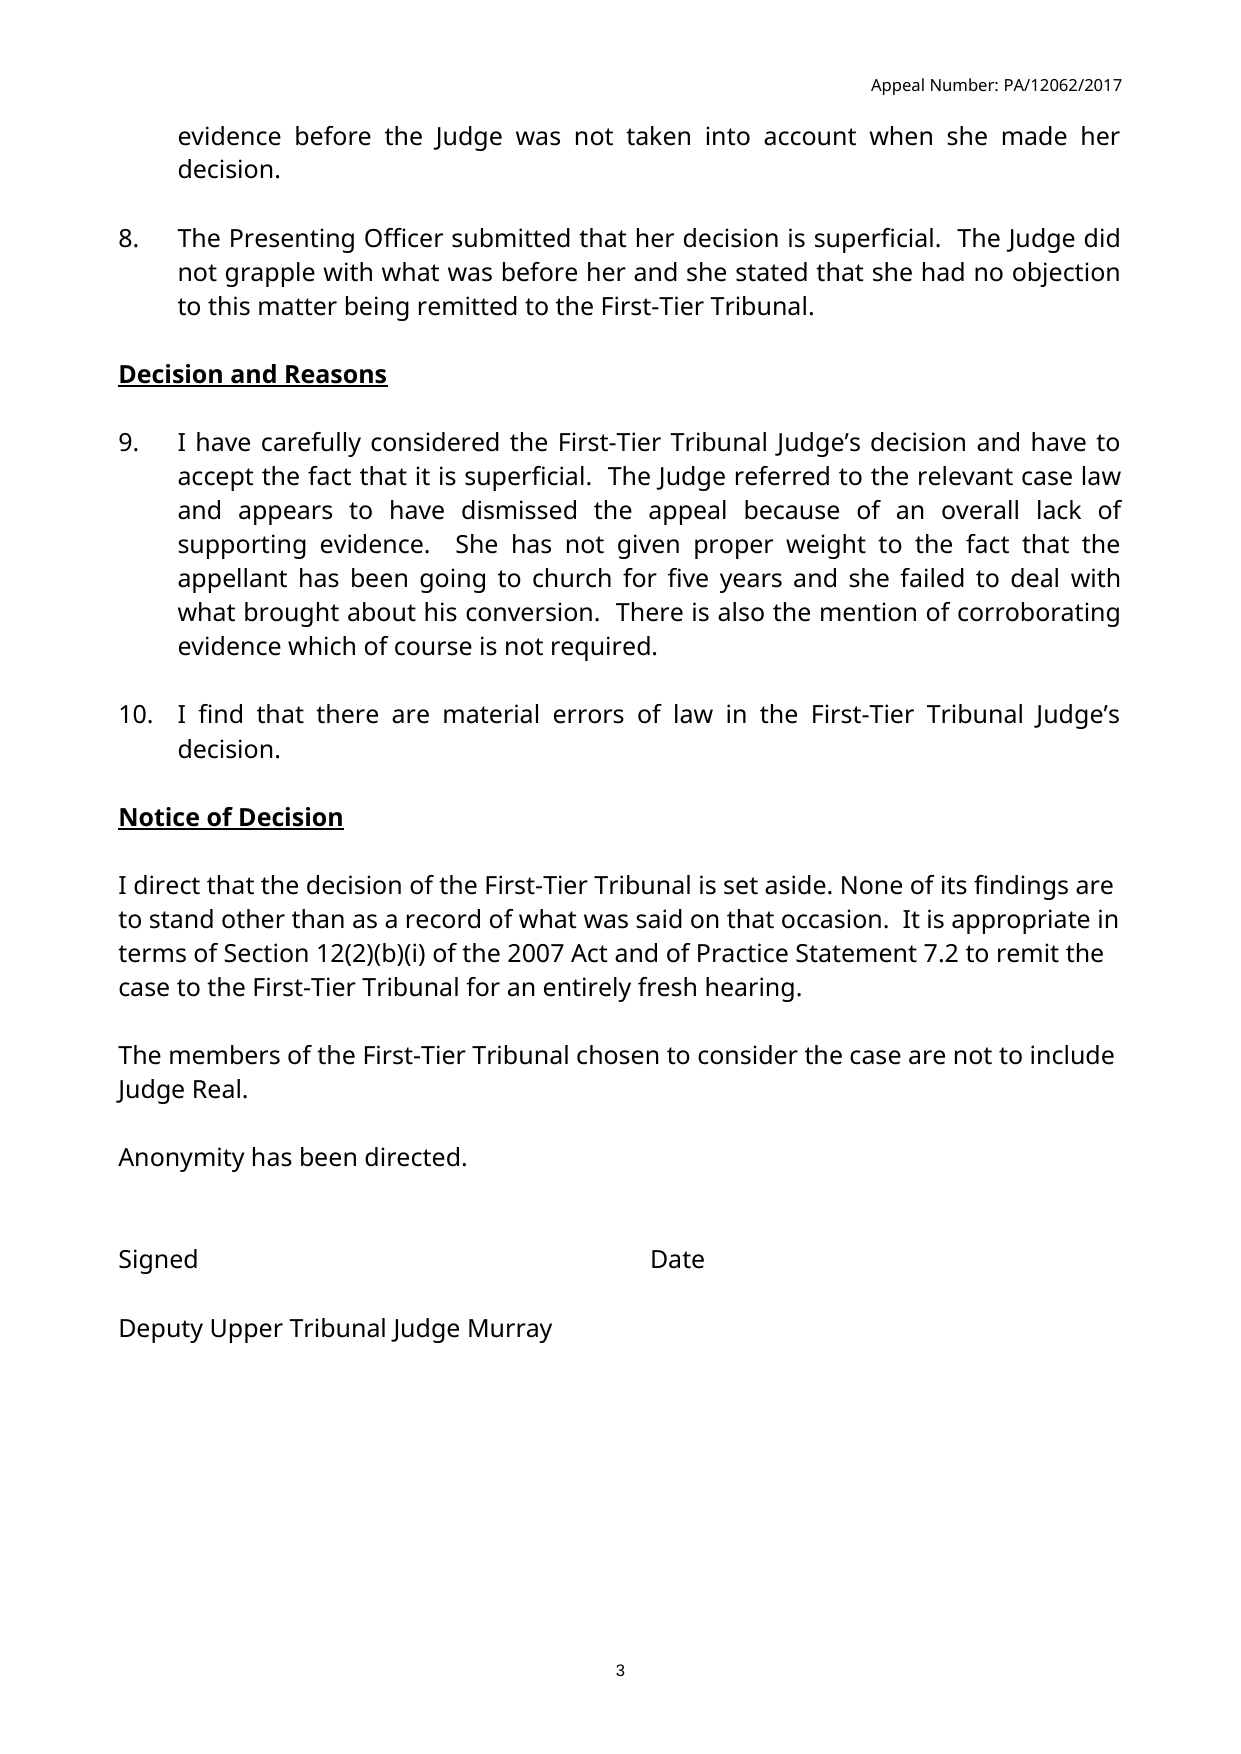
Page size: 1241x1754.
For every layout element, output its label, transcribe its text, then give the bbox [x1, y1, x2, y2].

list I have carefully considered the First-Tier Tribunal Judge’s decision and have to accept the fact that it is superficial. The Judge referred to the relevant case law and appears to have dismissed the appeal because of an overall lack of supporting evidence. She has not given proper weight to the fact that the appellant has been going to church for five years and she failed to deal with what brought about his conversion. There is also the mention of corroborating evidence which of course is not required. [118, 425, 1122, 663]
list The members of the First-Tier Tribunal chosen to consider the case are not to include Judge Real. [118, 1038, 1122, 1106]
text Notice of Decision [118, 799, 1122, 833]
list Anonymity has been directed. [118, 1140, 1122, 1174]
list I direct that the decision of the First-Tier Tribunal is set aside. None of its findings are to stand other than as a record of what was said on that occasion. It is appropriate in terms of Section 12(2)(b)(i) of the 2007 Act and of Practice Statement 7.2 to remit the case to the First-Tier Tribunal for an entirely fresh hearing. [118, 867, 1122, 1004]
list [118, 118, 1122, 186]
text Signed Date [118, 1242, 1122, 1276]
text Decision and Reasons [118, 357, 1122, 391]
list The Presenting Officer submitted that her decision is superficial. The Judge did not grapple with what was before her and she stated that she had no objection to this matter being remitted to the First-Tier Tribunal. [118, 220, 1122, 322]
text Deputy Upper Tribunal Judge Murray [118, 1310, 1122, 1344]
list I find that there are material errors of law in the First-Tier Tribunal Judge’s decision. [118, 697, 1122, 765]
